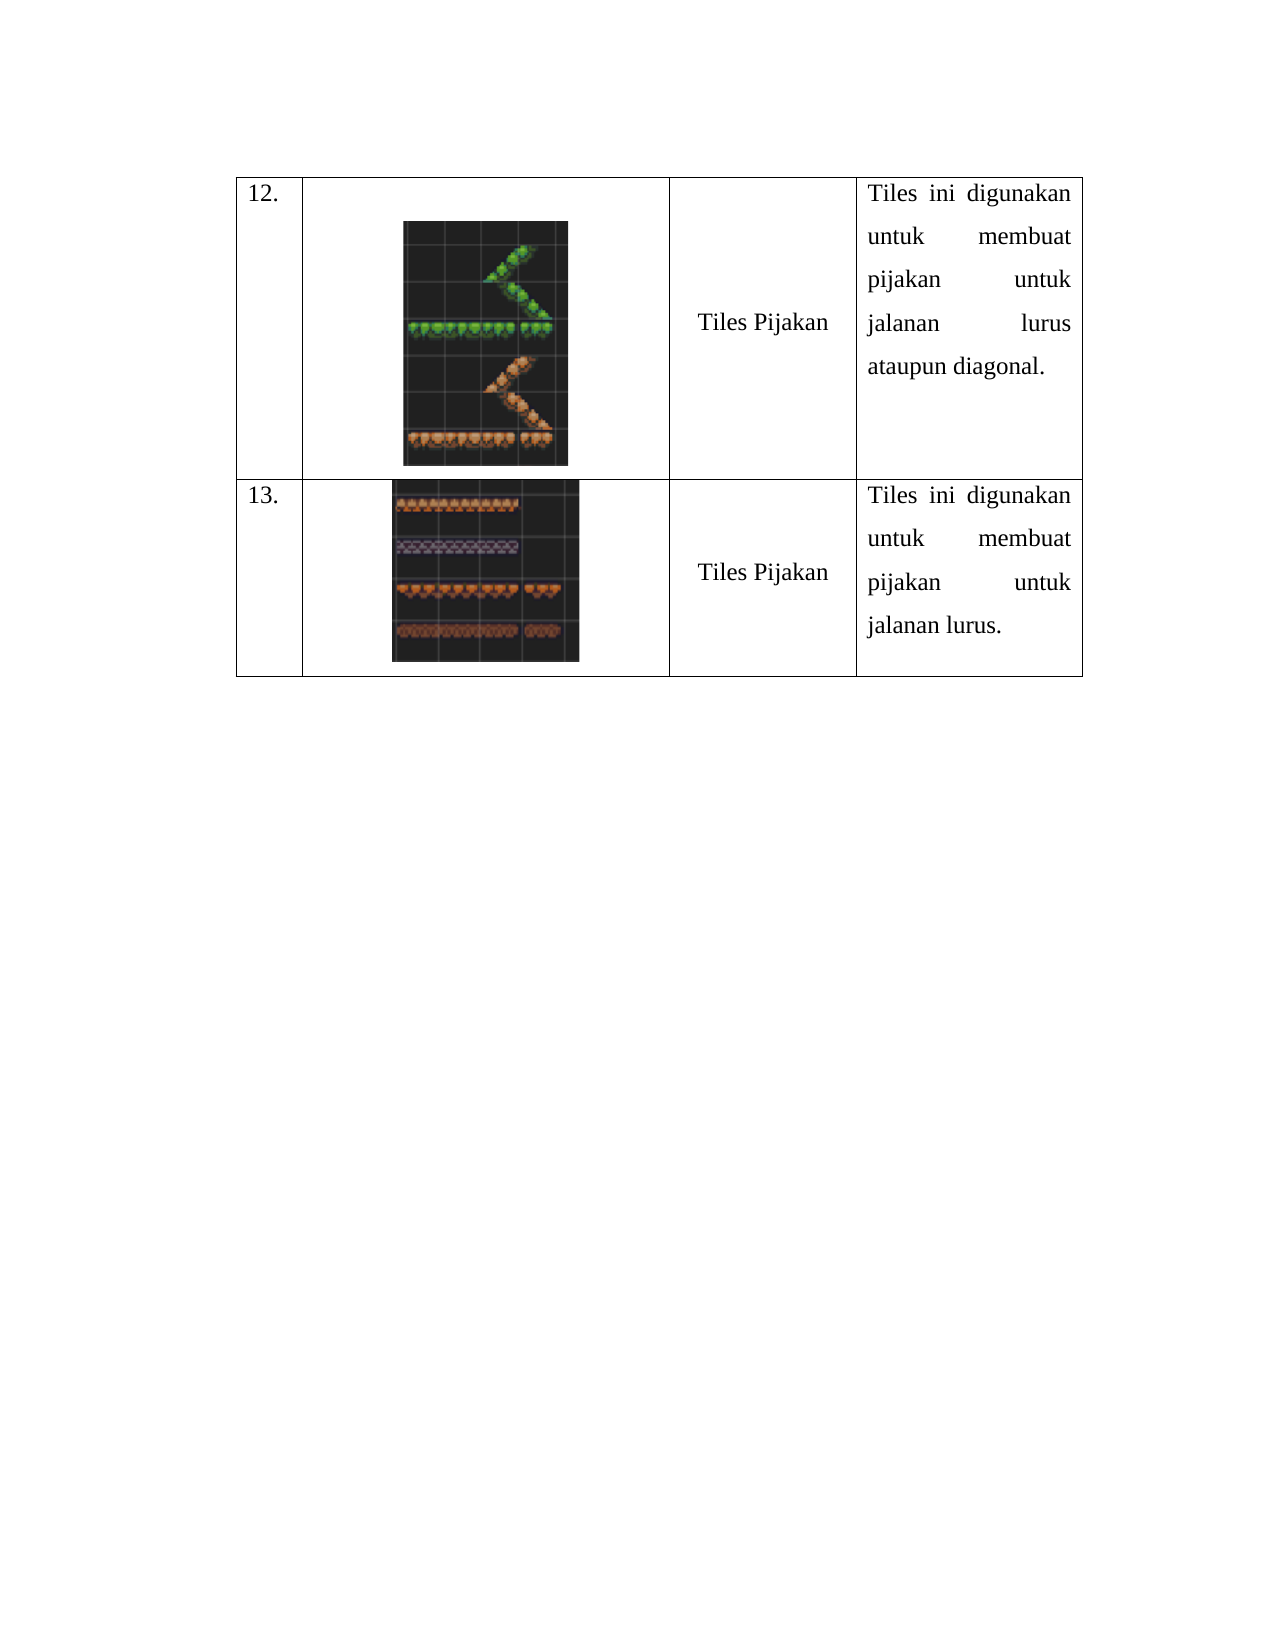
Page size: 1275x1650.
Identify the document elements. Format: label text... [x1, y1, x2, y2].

table_cell Tiles ini digunakan untuk membuat pijakan untuk jalanan lurus. [857, 480, 1082, 676]
table_cell 13. [237, 480, 302, 676]
table_header 12. [237, 178, 302, 479]
picture [403, 221, 569, 466]
table_cell Tiles Pijakan [670, 480, 856, 676]
table_cell [303, 480, 669, 676]
table_header Tiles Pijakan [670, 178, 856, 479]
table_header [303, 178, 669, 479]
table_header Tiles ini digunakan untuk membuat pijakan untuk jalanan lurus ataupun diagonal. [857, 178, 1082, 479]
picture [392, 480, 580, 662]
